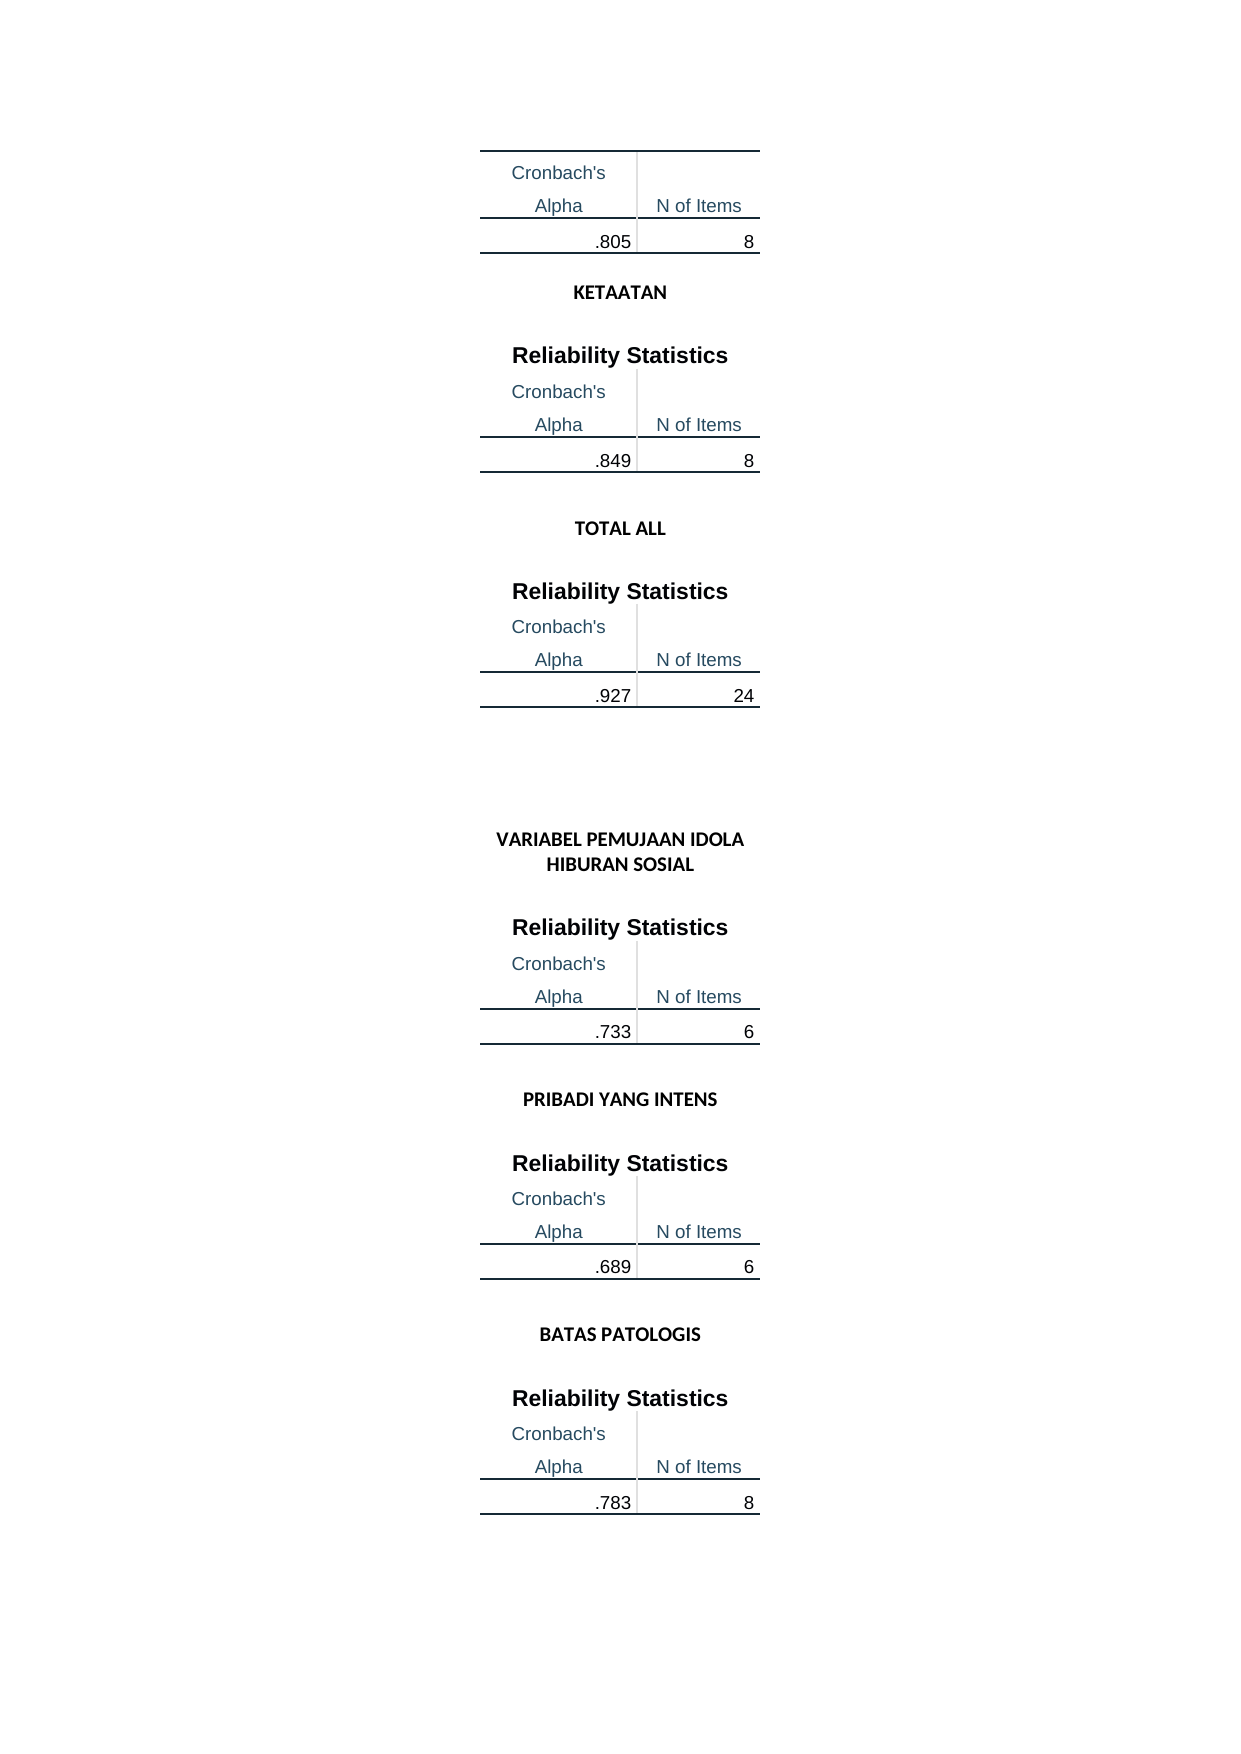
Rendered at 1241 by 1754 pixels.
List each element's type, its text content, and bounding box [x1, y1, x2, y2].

table_cell 6 [638, 1245, 760, 1278]
table_cell Cronbach's Alpha [480, 369, 636, 436]
table_cell .783 [480, 1480, 636, 1513]
table_cell 8 [638, 438, 760, 471]
text KETAATAN [187, 279, 1053, 305]
table_cell 24 [638, 673, 760, 706]
table_header Reliability Statistics [480, 1378, 760, 1411]
table_cell N of Items [638, 1176, 760, 1242]
table_cell Cronbach's Alpha [480, 1176, 636, 1242]
table_cell .689 [480, 1245, 636, 1278]
table_header Reliability Statistics [480, 571, 760, 604]
table_cell Cronbach's Alpha [480, 152, 636, 217]
table_cell N of Items [638, 369, 760, 436]
text HIBURAN SOSIAL [187, 851, 1053, 877]
table_cell .927 [480, 673, 636, 706]
table_cell 8 [638, 219, 760, 252]
table_header Reliability Statistics [480, 336, 760, 369]
text TOTAL ALL [187, 515, 1053, 540]
table_cell .849 [480, 438, 636, 471]
table_header Reliability Statistics [480, 908, 760, 941]
table_cell Cronbach's Alpha [480, 1411, 636, 1478]
table_cell 8 [638, 1480, 760, 1513]
table_header Reliability Statistics [480, 1143, 760, 1176]
table_cell Cronbach's Alpha [480, 941, 636, 1007]
table_cell N of Items [638, 941, 760, 1007]
table_cell N of Items [638, 604, 760, 671]
table_cell N of Items [638, 152, 760, 217]
text BATAS PATOLOGIS [187, 1322, 1053, 1347]
table_cell Cronbach's Alpha [480, 604, 636, 671]
table_cell .805 [480, 219, 636, 252]
table_cell 6 [638, 1010, 760, 1043]
table_cell N of Items [638, 1411, 760, 1478]
table_cell .733 [480, 1010, 636, 1043]
text VARIABEL PEMUJAAN IDOLA [187, 826, 1053, 851]
text PRIBADI YANG INTENS [187, 1087, 1053, 1112]
